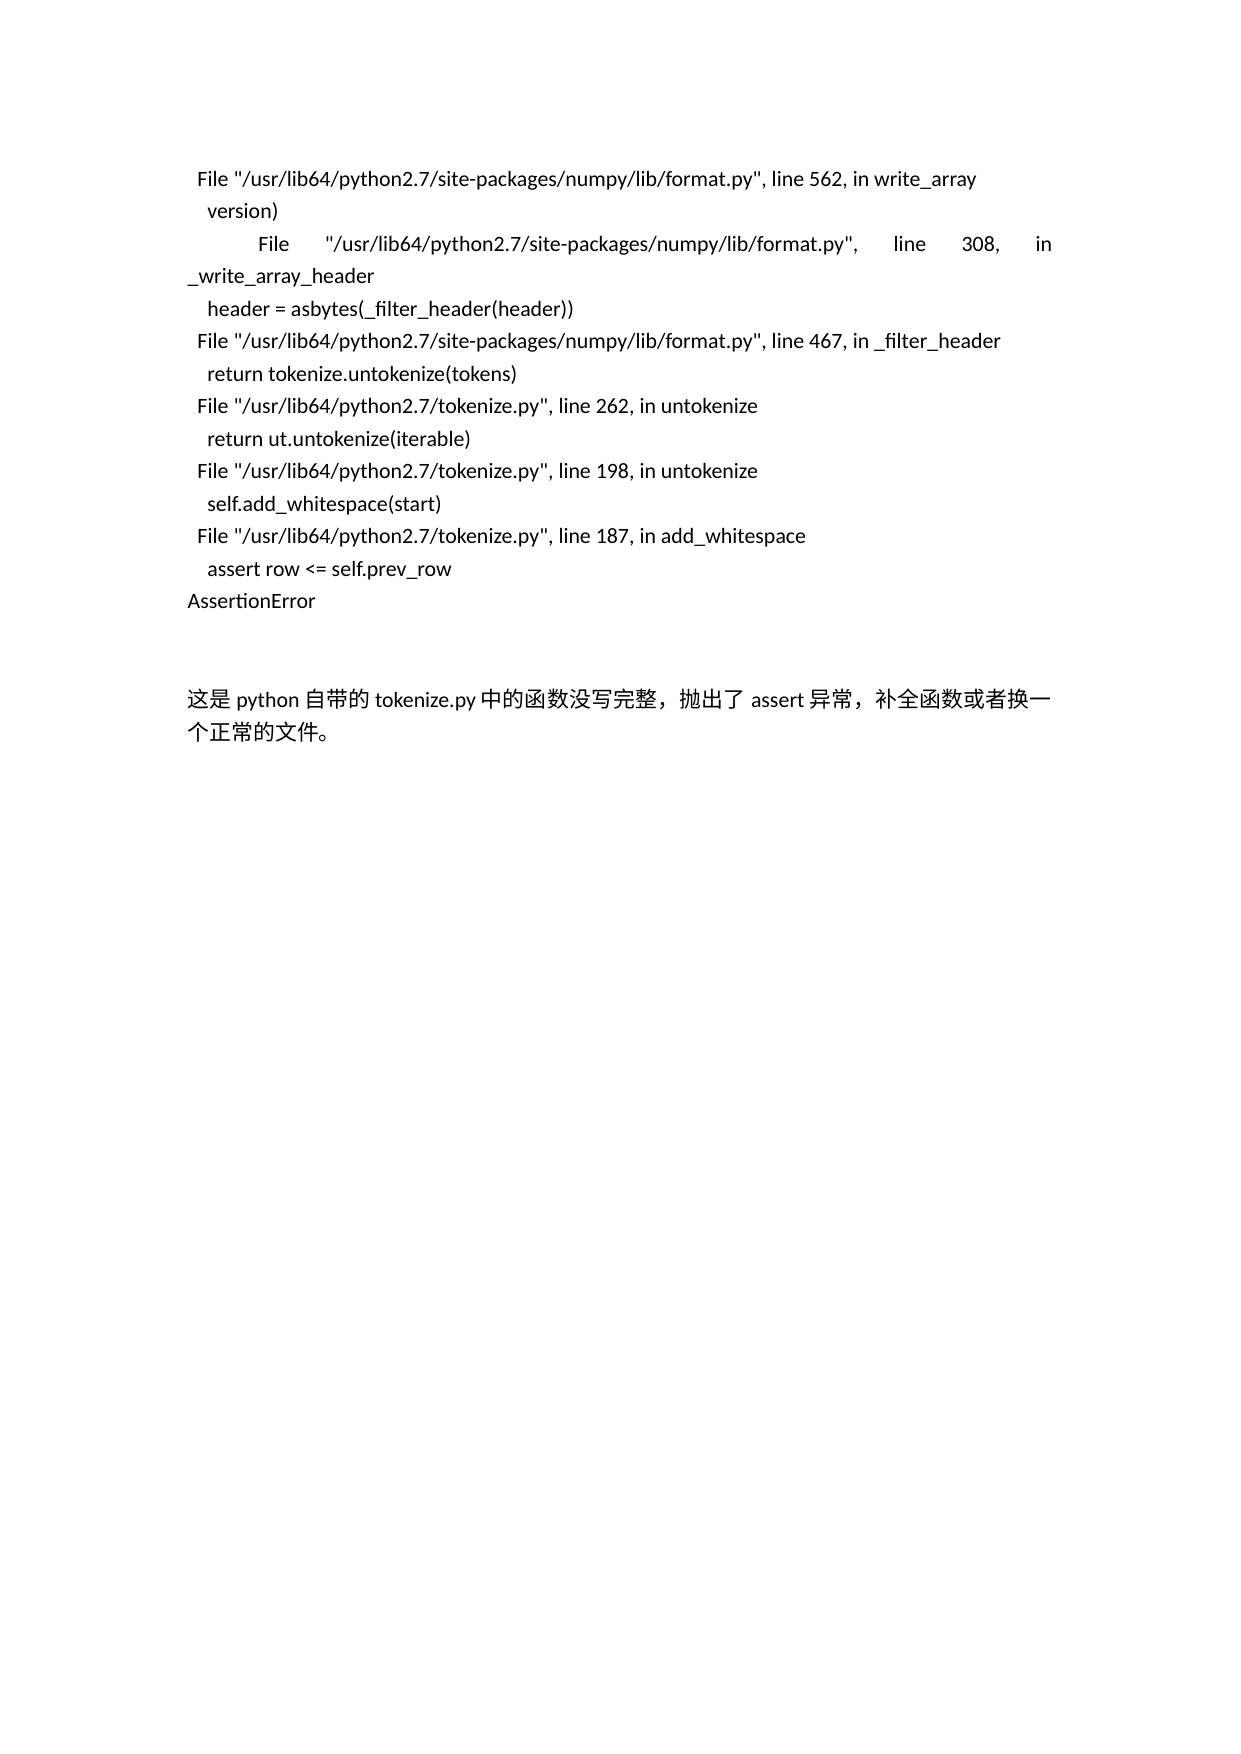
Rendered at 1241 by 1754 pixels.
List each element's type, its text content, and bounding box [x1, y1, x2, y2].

text 这是python自带的tokenize.py中的函数没写完整，抛出了assert异常，补全函数或者换一个正常的文件。 [187, 682, 1053, 747]
text header = asbytes(_filter_header(header)) [187, 292, 1053, 324]
text File "/usr/lib64/python2.7/tokenize.py", line 187, in add_whitespace [187, 519, 1053, 552]
text File "/usr/lib64/python2.7/tokenize.py", line 198, in untokenize [187, 454, 1053, 487]
text self.add_whitespace(start) [187, 487, 1053, 519]
text assert row <= self.prev_row [187, 552, 1053, 584]
text return ut.untokenize(iterable) [187, 422, 1053, 454]
text AssertionError [187, 584, 1053, 617]
text File "/usr/lib64/python2.7/site-packages/numpy/lib/format.py", line 308, in _write_array_header [187, 227, 1053, 292]
text File "/usr/lib64/python2.7/tokenize.py", line 262, in untokenize [187, 389, 1053, 422]
text return tokenize.untokenize(tokens) [187, 357, 1053, 389]
text File "/usr/lib64/python2.7/site-packages/numpy/lib/format.py", line 467, in _filter_header [187, 324, 1053, 357]
text File "/usr/lib64/python2.7/site-packages/numpy/lib/format.py", line 562, in write_array [187, 162, 1053, 194]
text version) [187, 194, 1053, 227]
